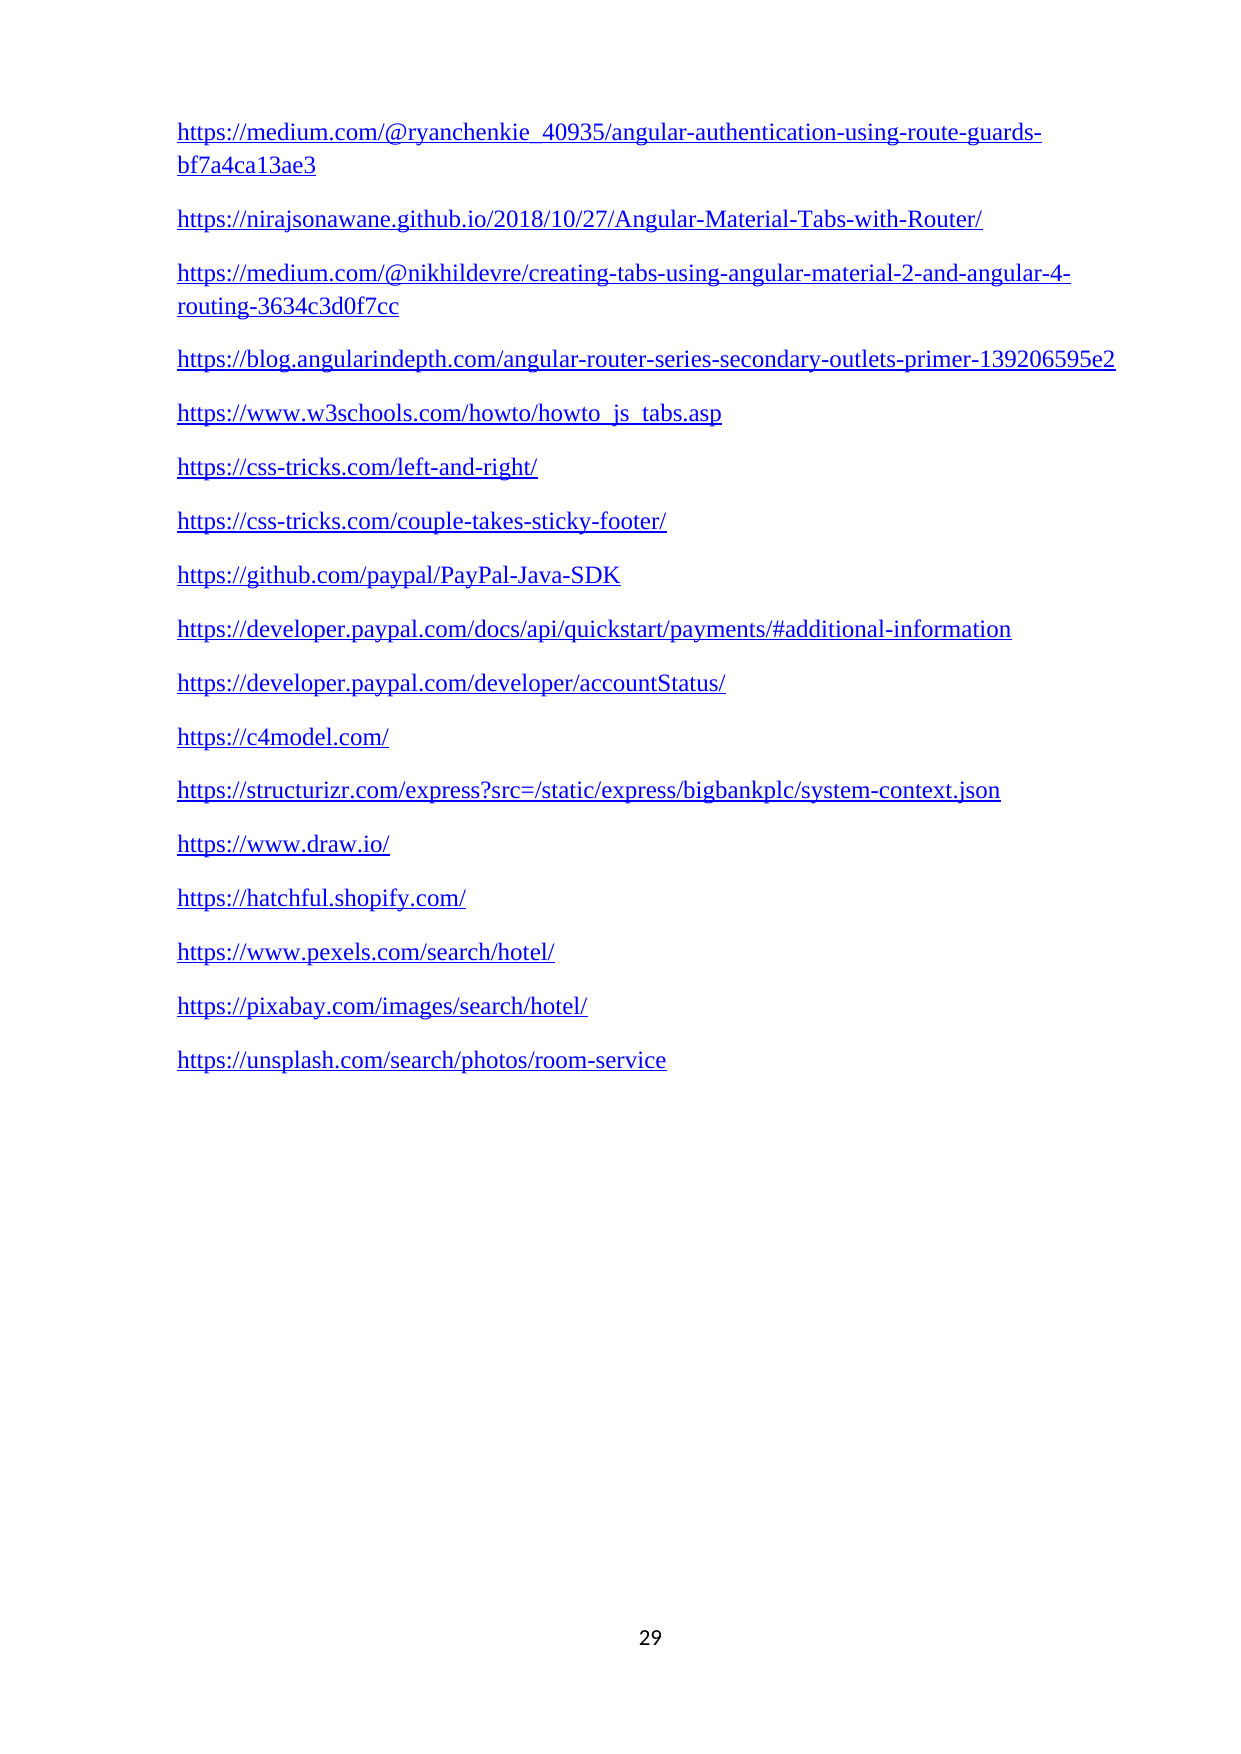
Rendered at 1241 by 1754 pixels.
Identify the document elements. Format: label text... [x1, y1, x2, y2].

text https://medium.com/@ryanchenkie_40935/angular-authentication-using-route-guards-bf7a4ca13ae3 [177, 117, 1123, 179]
text https://pixabay.com/images/search/hotel/ [177, 991, 1123, 1019]
text https://blog.angularindepth.com/angular-router-series-secondary-outlets-primer-139206595e2 [177, 344, 1123, 373]
text https://www.w3schools.com/howto/howto_js_tabs.asp [177, 398, 1123, 427]
text https://css-tricks.com/left-and-right/ [177, 452, 1123, 481]
text https://www.draw.io/ [177, 829, 1123, 858]
text https://developer.paypal.com/developer/accountStatus/ [177, 668, 1123, 696]
text https://css-tricks.com/couple-takes-sticky-footer/ [177, 506, 1123, 535]
text https://developer.paypal.com/docs/api/quickstart/payments/#additional-information [177, 614, 1123, 643]
text https://unsplash.com/search/photos/room-service [177, 1045, 1123, 1073]
text https://github.com/paypal/PayPal-Java-SDK [177, 560, 1123, 589]
text https://structurizr.com/express?src=/static/express/bigbankplc/system-context.json [177, 775, 1123, 804]
text https://www.pexels.com/search/hotel/ [177, 937, 1123, 966]
text https://c4model.com/ [177, 722, 1123, 750]
text https://nirajsonawane.github.io/2018/10/27/Angular-Material-Tabs-with-Router/ [177, 204, 1123, 233]
text https://hatchful.shopify.com/ [177, 883, 1123, 912]
text https://medium.com/@nikhildevre/creating-tabs-using-angular-material-2-and-angular-4-routing-3634c3d0f7cc [177, 258, 1123, 319]
